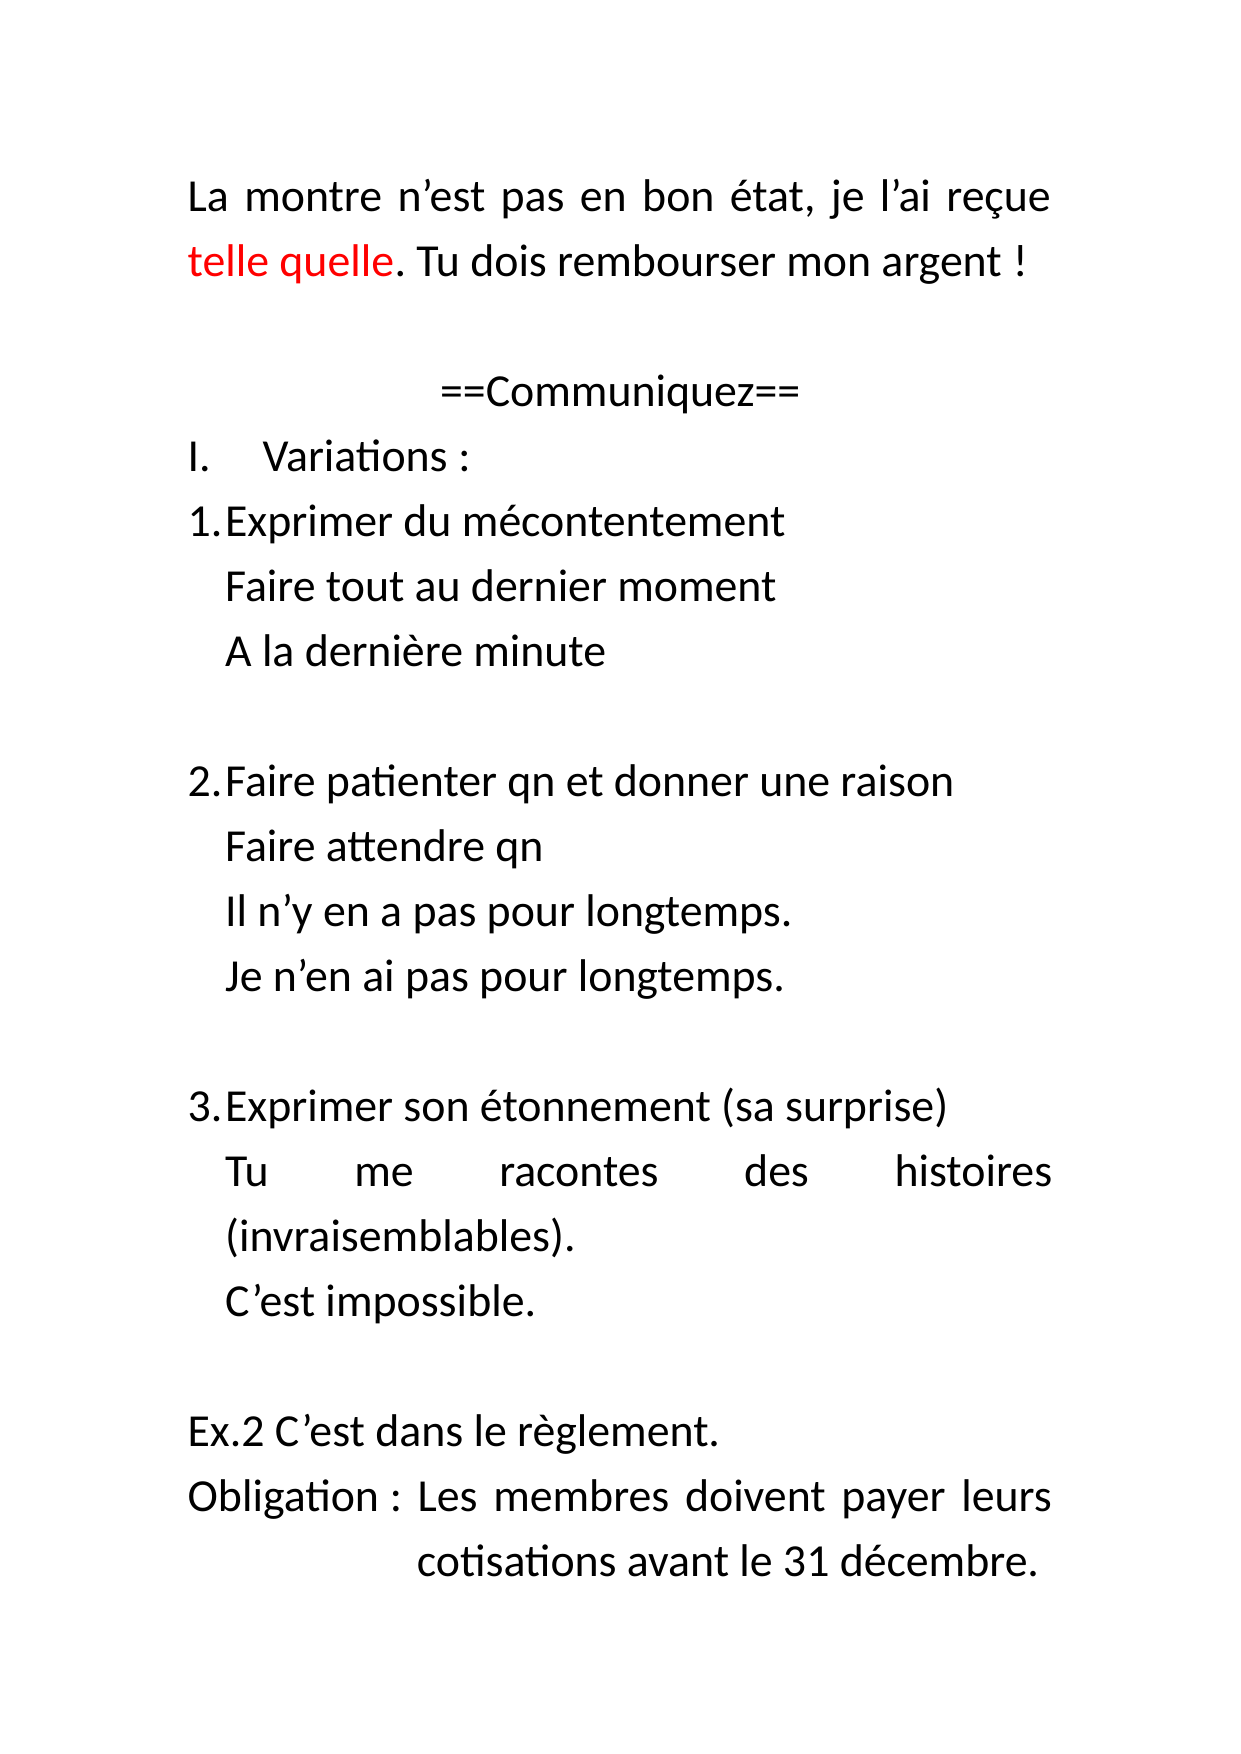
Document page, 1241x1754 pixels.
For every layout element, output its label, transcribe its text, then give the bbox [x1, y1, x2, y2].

text ==Communiquez== [187, 357, 1053, 422]
list Faire attendre qn [225, 812, 1053, 877]
text Obligation : Les membres doivent payer leurs cotisations avant le 31 décembre. [187, 1462, 1053, 1592]
list Exprimer son étonnement (sa surprise) [187, 1072, 1053, 1137]
text La montre n’est pas en bon état, je l’ai reçue telle quelle. Tu dois rembourser mon argent ! [187, 162, 1053, 292]
list Exprimer du mécontentement [187, 487, 1053, 552]
list Faire patienter qn et donner une raison [187, 747, 1053, 812]
list Je n’en ai pas pour longtemps. [225, 942, 1053, 1007]
list A la dernière minute [225, 617, 1053, 682]
list Il n’y en a pas pour longtemps. [225, 877, 1053, 942]
text Ex.2 C’est dans le règlement. [187, 1397, 1053, 1462]
list C’est impossible. [225, 1267, 1053, 1332]
list Faire tout au dernier moment [225, 552, 1053, 617]
list Tu me racontes des histoires (invraisemblables). [225, 1137, 1053, 1267]
list Variations : [187, 422, 1053, 487]
